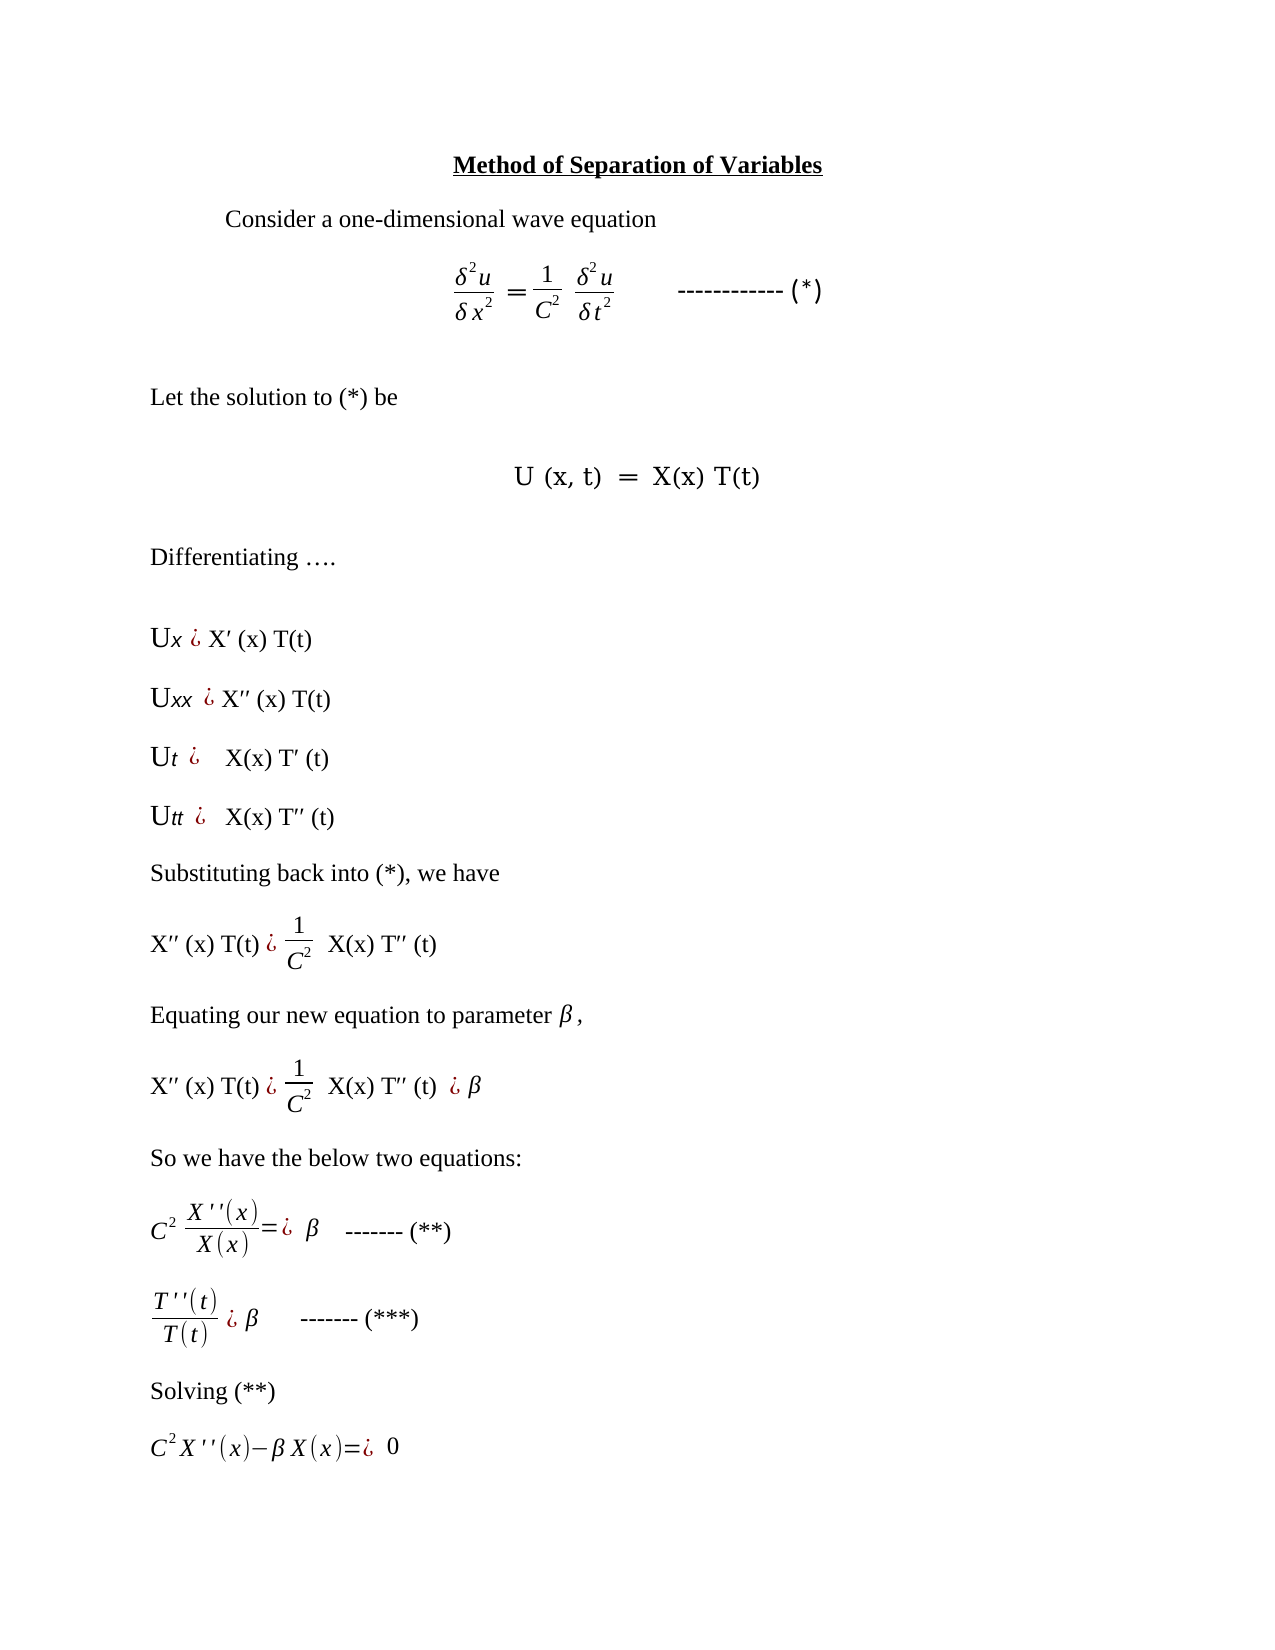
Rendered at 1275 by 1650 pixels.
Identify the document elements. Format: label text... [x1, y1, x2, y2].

text ═ ------------ (*) [150, 258, 1125, 326]
text Ut X(x) T′ (t) [150, 739, 1125, 773]
text ------- (***) [150, 1286, 1125, 1350]
text Method of Separation of Variables [150, 150, 1125, 179]
text Ux X′ (x) T(t) [150, 620, 1125, 654]
text Let the solution to (*) be [150, 382, 1125, 411]
text Substituting back into (*), we have [150, 858, 1125, 887]
text Differentiating …. [150, 542, 1125, 571]
text So we have the below two equations: [150, 1143, 1125, 1172]
text Utt X(x) T′′ (t) [150, 798, 1125, 832]
text X′′ (x) T(t) X(x) T′′ (t) [150, 1054, 1125, 1117]
text Solving (**) [150, 1376, 1125, 1404]
text 0 [150, 1429, 1125, 1462]
text Equating our new equation to parameter [150, 1000, 1125, 1029]
text X′′ (x) T(t) X(x) T′′ (t) [150, 912, 1125, 974]
text Uxx X′′ (x) T(t) [150, 680, 1125, 713]
text ------- (**) [150, 1197, 1125, 1260]
text U (x, t) ═ X(x) T(t) [150, 461, 1125, 491]
text Consider a one-dimensional wave equation [150, 204, 1125, 233]
